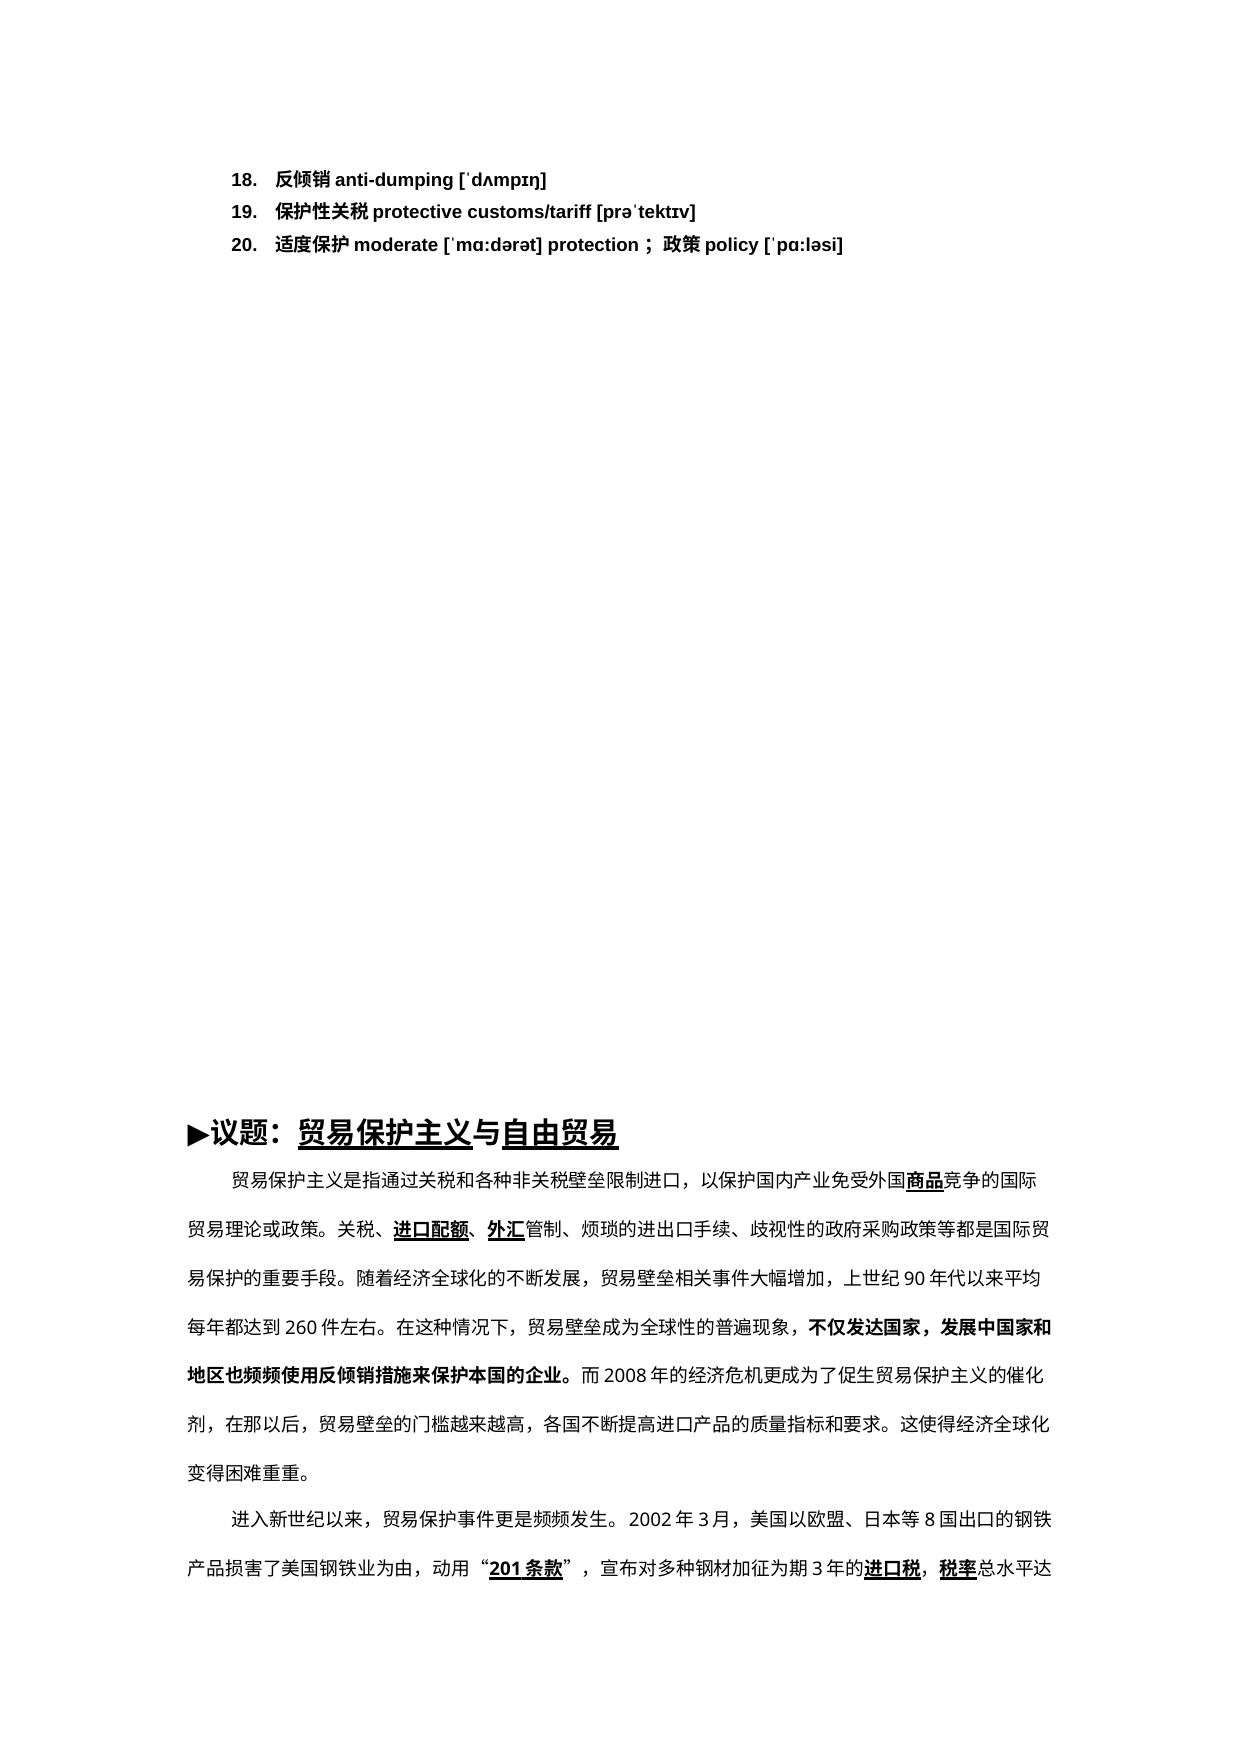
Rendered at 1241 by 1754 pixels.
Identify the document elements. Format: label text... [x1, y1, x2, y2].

text ▶议题：贸易保护主义与自由贸易 [187, 1098, 1053, 1163]
list 保护性关税protective customs/tariff [prəˈtektɪv] [187, 194, 1053, 227]
list 反倾销anti-dumping [ˈdʌmpɪŋ] [187, 162, 1053, 194]
text 贸易保护主义是指通过关税和各种非关税壁垒限制进口，以保护国内产业免受外国商品竞争的国际贸易理论或政策。关税、进口配额、外汇管制、烦琐的进出口手续、歧视性的政府采购政策等都是国际贸易保护的重要手段。随着经济全球化的不断发展，贸易壁垒相关事件大幅增加，上世纪90年代以来平均每年都达到260件左右。在这种情况下，贸易壁垒成为全球性的普遍现象，不仅发达国家，发展中国家和地区也频频使用反倾销措施来保护本国的企业。而2008年的经济危机更成为了促生贸易保护主义的催化剂，在那以后，贸易壁垒的门槛越来越高，各国不断提高进口产品的质量指标和要求。这使得经济全球化变得困难重重。 [187, 1163, 1053, 1488]
list 适度保护moderate [ˈmɑ:dərət] protection ；政策policy [ˈpɑ:ləsi] [187, 227, 1053, 259]
